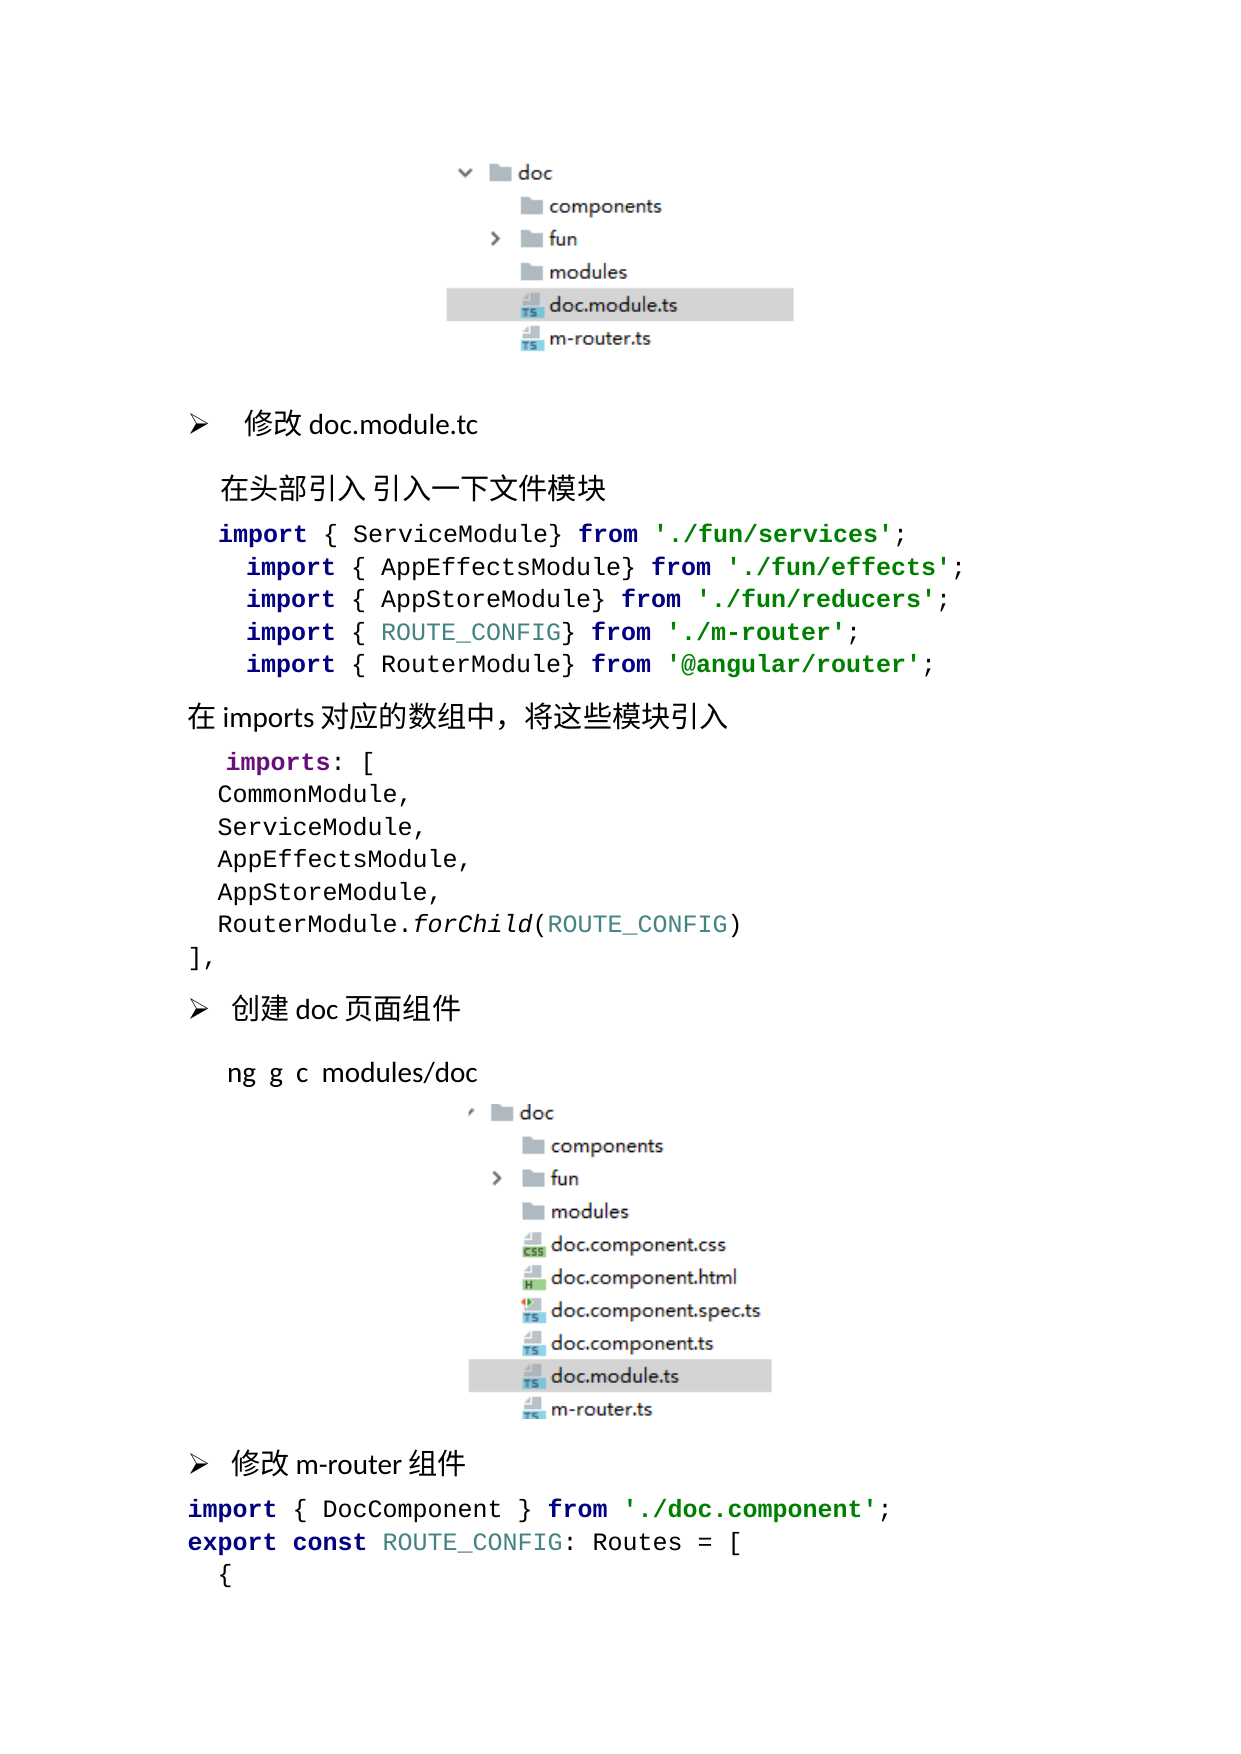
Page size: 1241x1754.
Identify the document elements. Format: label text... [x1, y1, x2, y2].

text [187, 1494, 1053, 1592]
text import { ServiceModule} from './fun/services'; import { AppEffectsModule} from './fun/effects'; import { AppStoreModule} from './fun/reducers'; import { ROUTE_CONFIG} from './m-router'; import { RouterModule} from '@angular/router'; [187, 519, 1053, 682]
list 修改doc.module.tc [187, 389, 1053, 454]
picture [446, 162, 794, 356]
list 修改m-router组件 [187, 1429, 1053, 1494]
list 创建doc页面组件 [187, 974, 1053, 1039]
list ng g c modules/doc [187, 1039, 1053, 1104]
picture [468, 1104, 772, 1419]
text imports: [ CommonModule, ServiceModule, AppEffectsModule, AppStoreModule, RouterModule.forChild(ROUTE_CONFIG) ], [187, 747, 1053, 974]
list 在imports对应的数组中，将这些模块引入 [187, 682, 1053, 747]
list 在头部引入 引入一下文件模块 [187, 454, 1053, 519]
